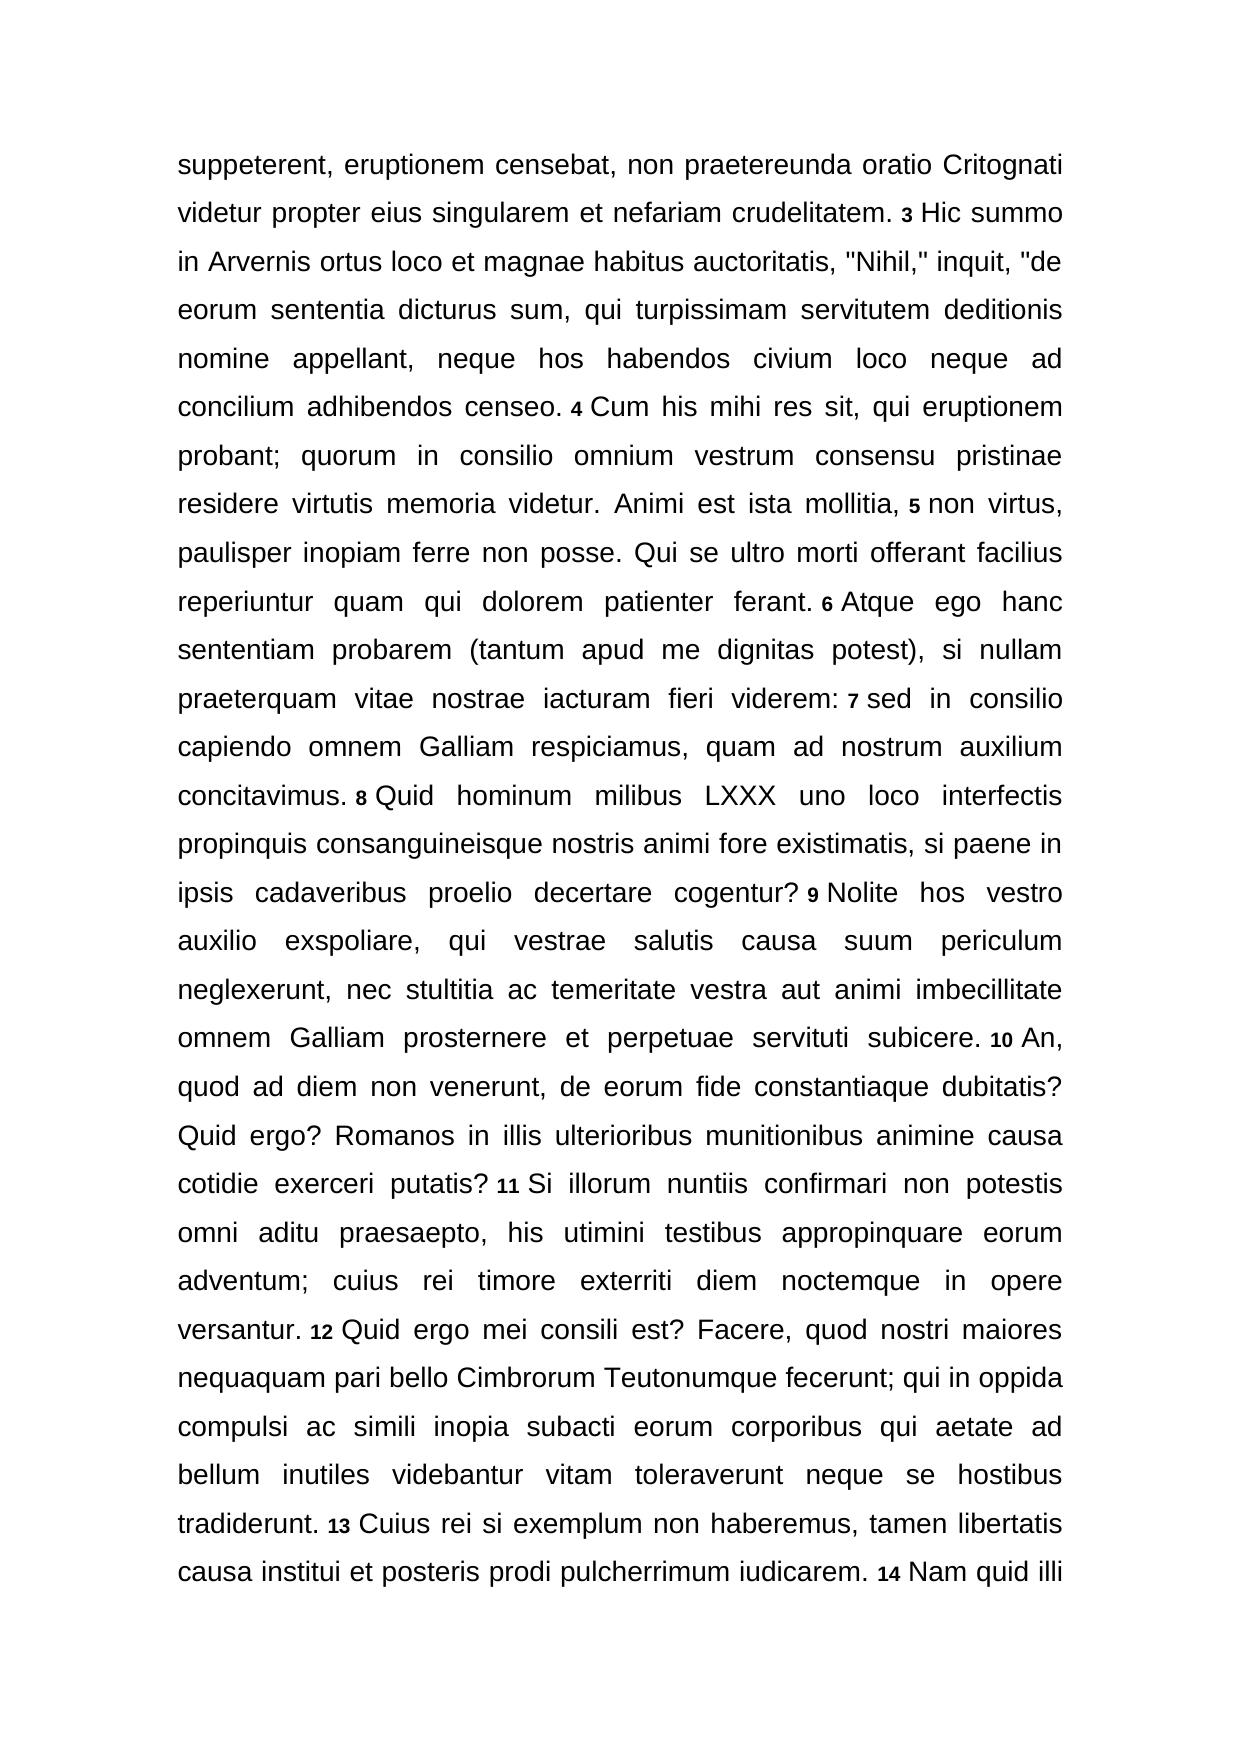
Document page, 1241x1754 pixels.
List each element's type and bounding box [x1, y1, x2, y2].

text [177, 148, 1063, 1588]
